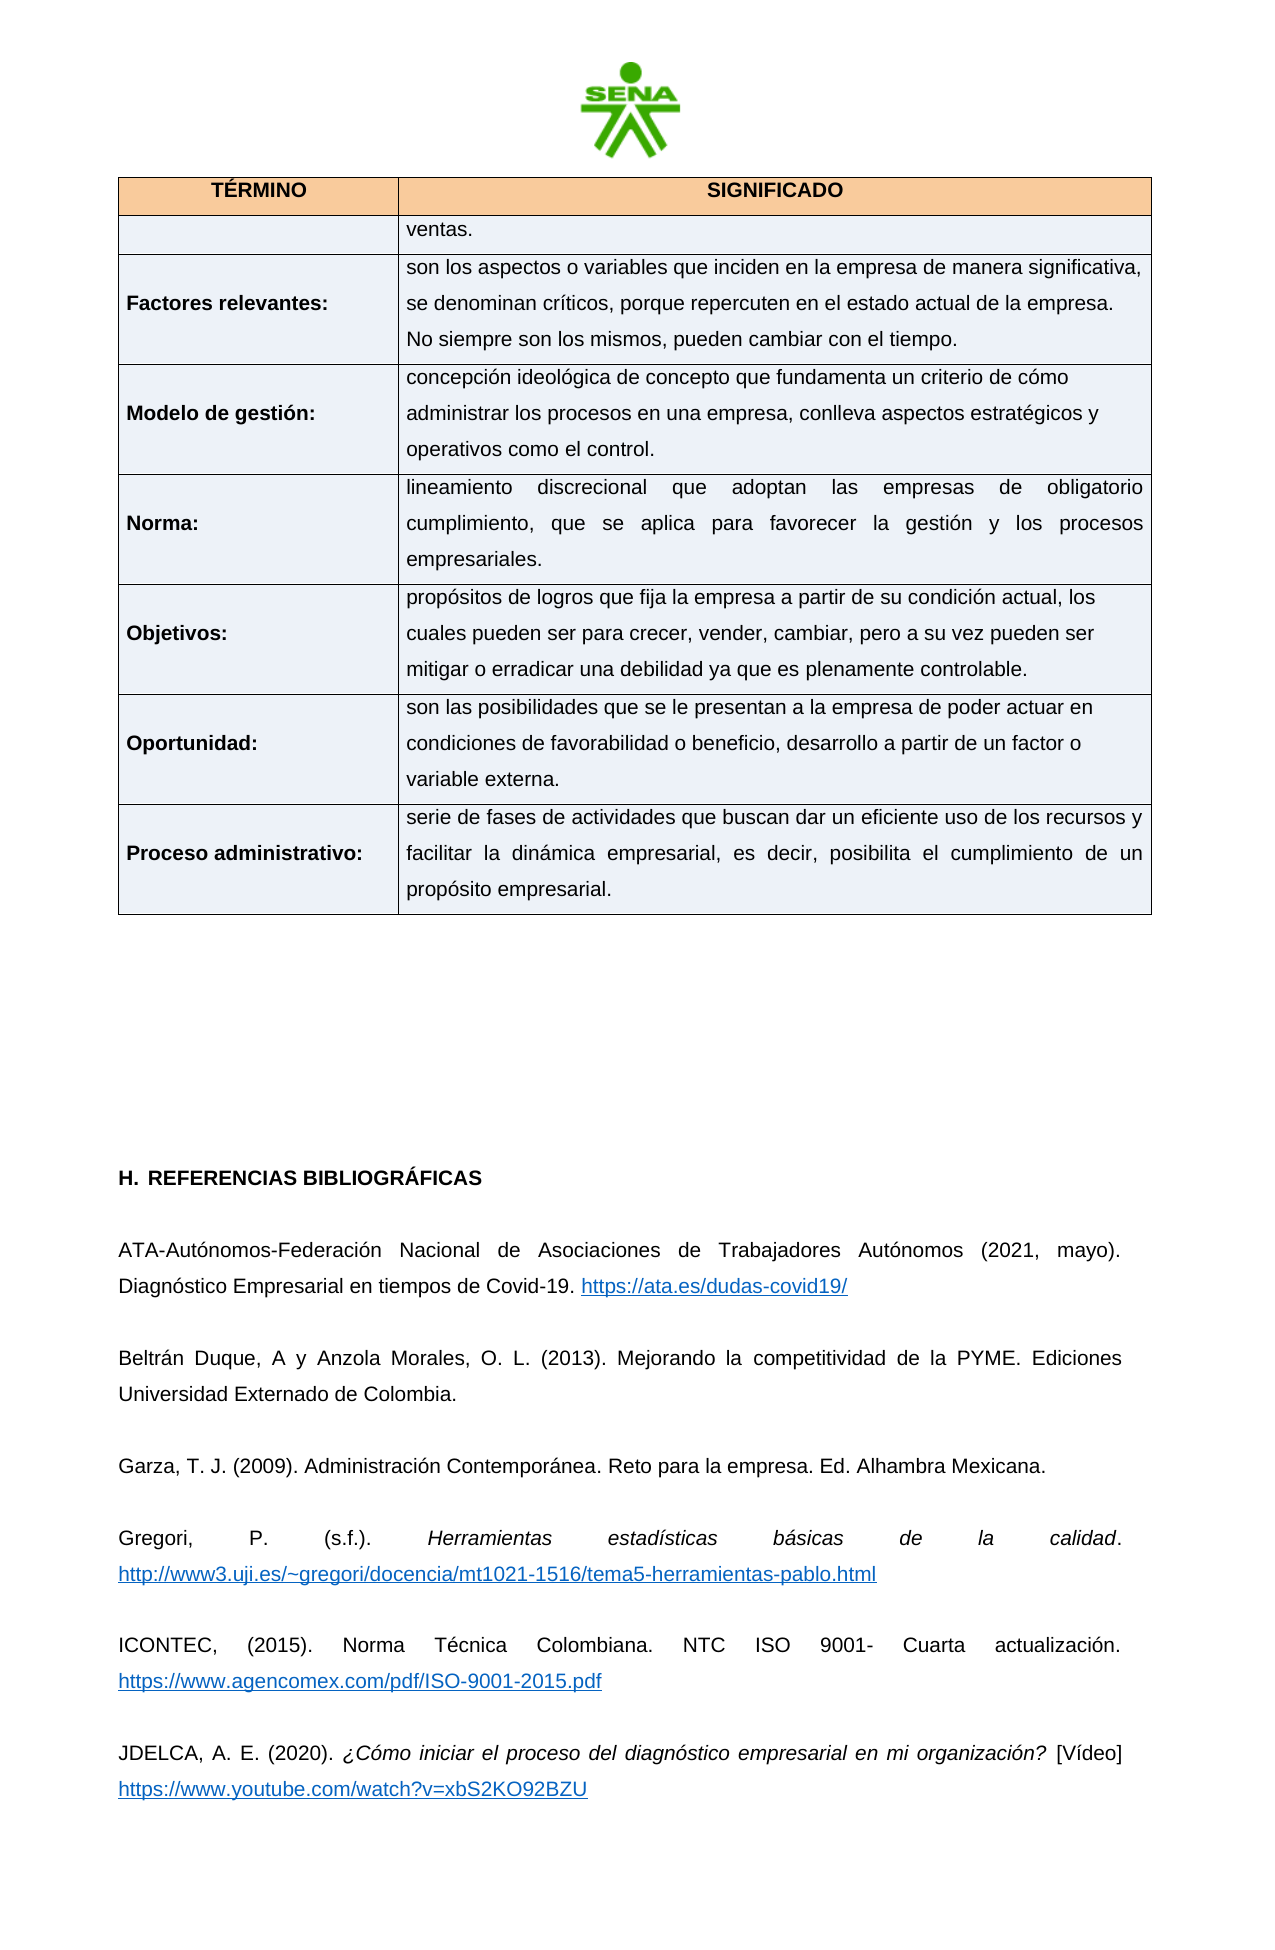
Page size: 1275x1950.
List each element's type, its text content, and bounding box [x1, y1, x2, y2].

table_cell son los aspectos o variables que inciden en la empresa de manera significativa, se denominan críticos, porque repercuten en el estado actual de la empresa. No siempre son los mismos, pueden cambiar con el tiempo. [399, 255, 1151, 363]
table_cell serie de fases de actividades que buscan dar un eficiente uso de los recursos y facilitar la dinámica empresarial, es decir, posibilita el cumplimiento de un propósito empresarial. [399, 805, 1151, 913]
text ICONTEC, (2015). Norma Técnica Colombiana. NTC ISO 9001- Cuarta actualización. https://www.agencomex.com/pdf/ISO-9001-2015.pdf [118, 1633, 1122, 1693]
table_cell Proceso administrativo: [119, 805, 398, 913]
list REFERENCIAS BIBLIOGRÁFICAS [118, 1166, 1122, 1190]
table_cell lineamiento discrecional que adoptan las empresas de obligatorio cumplimiento, que se aplica para favorecer la gestión y los procesos empresariales. [399, 475, 1151, 583]
table_cell Factores relevantes: [119, 255, 398, 363]
table_cell Norma: [119, 475, 398, 583]
text ATA-Autónomos-Federación Nacional de Asociaciones de Trabajadores Autónomos (2021, mayo). Diagnóstico Empresarial en tiempos de Covid-19. https://ata.es/dudas-covid19/ [118, 1238, 1122, 1298]
table_header TÉRMINO [119, 178, 398, 215]
table_cell concepción ideológica de concepto que fundamenta un criterio de cómo administrar los procesos en una empresa, conlleva aspectos estratégicos y operativos como el control. [399, 365, 1151, 473]
table_cell Modelo de gestión: [119, 365, 398, 473]
table_cell Oportunidad: [119, 695, 398, 803]
table_cell propósitos de logros que fija la empresa a partir de su condición actual, los cuales pueden ser para crecer, vender, cambiar, pero a su vez pueden ser mitigar o erradicar una debilidad ya que es plenamente controlable. [399, 585, 1151, 693]
text Gregori, P. (s.f.). Herramientas estadísticas básicas de la calidad. http://www3.uji.es/~gregori/docencia/mt1021-1516/tema5-herramientas-pablo.html [118, 1525, 1122, 1585]
table_cell Factores: [119, 216, 398, 253]
text Garza, T. J. (2009). Administración Contemporánea. Reto para la empresa. Ed. Alhambra Mexicana. [118, 1453, 1122, 1477]
text Beltrán Duque, A y Anzola Morales, O. L. (2013). Mejorando la competitividad de la PYME. Ediciones Universidad Externado de Colombia. [118, 1346, 1122, 1406]
text JDELCA, A. E. (2020). ¿Cómo iniciar el proceso del diagnóstico empresarial en mi organización? [Vídeo] https://www.youtube.com/watch?v=xbS2KO92BZU [118, 1741, 1122, 1801]
picture [579, 62, 683, 160]
table_cell son las posibilidades que se le presentan a la empresa de poder actuar en condiciones de favorabilidad o beneficio, desarrollo a partir de un factor o variable externa. [399, 695, 1151, 803]
table_cell Objetivos: [119, 585, 398, 693]
table_header SIGNIFICADO [399, 178, 1151, 215]
